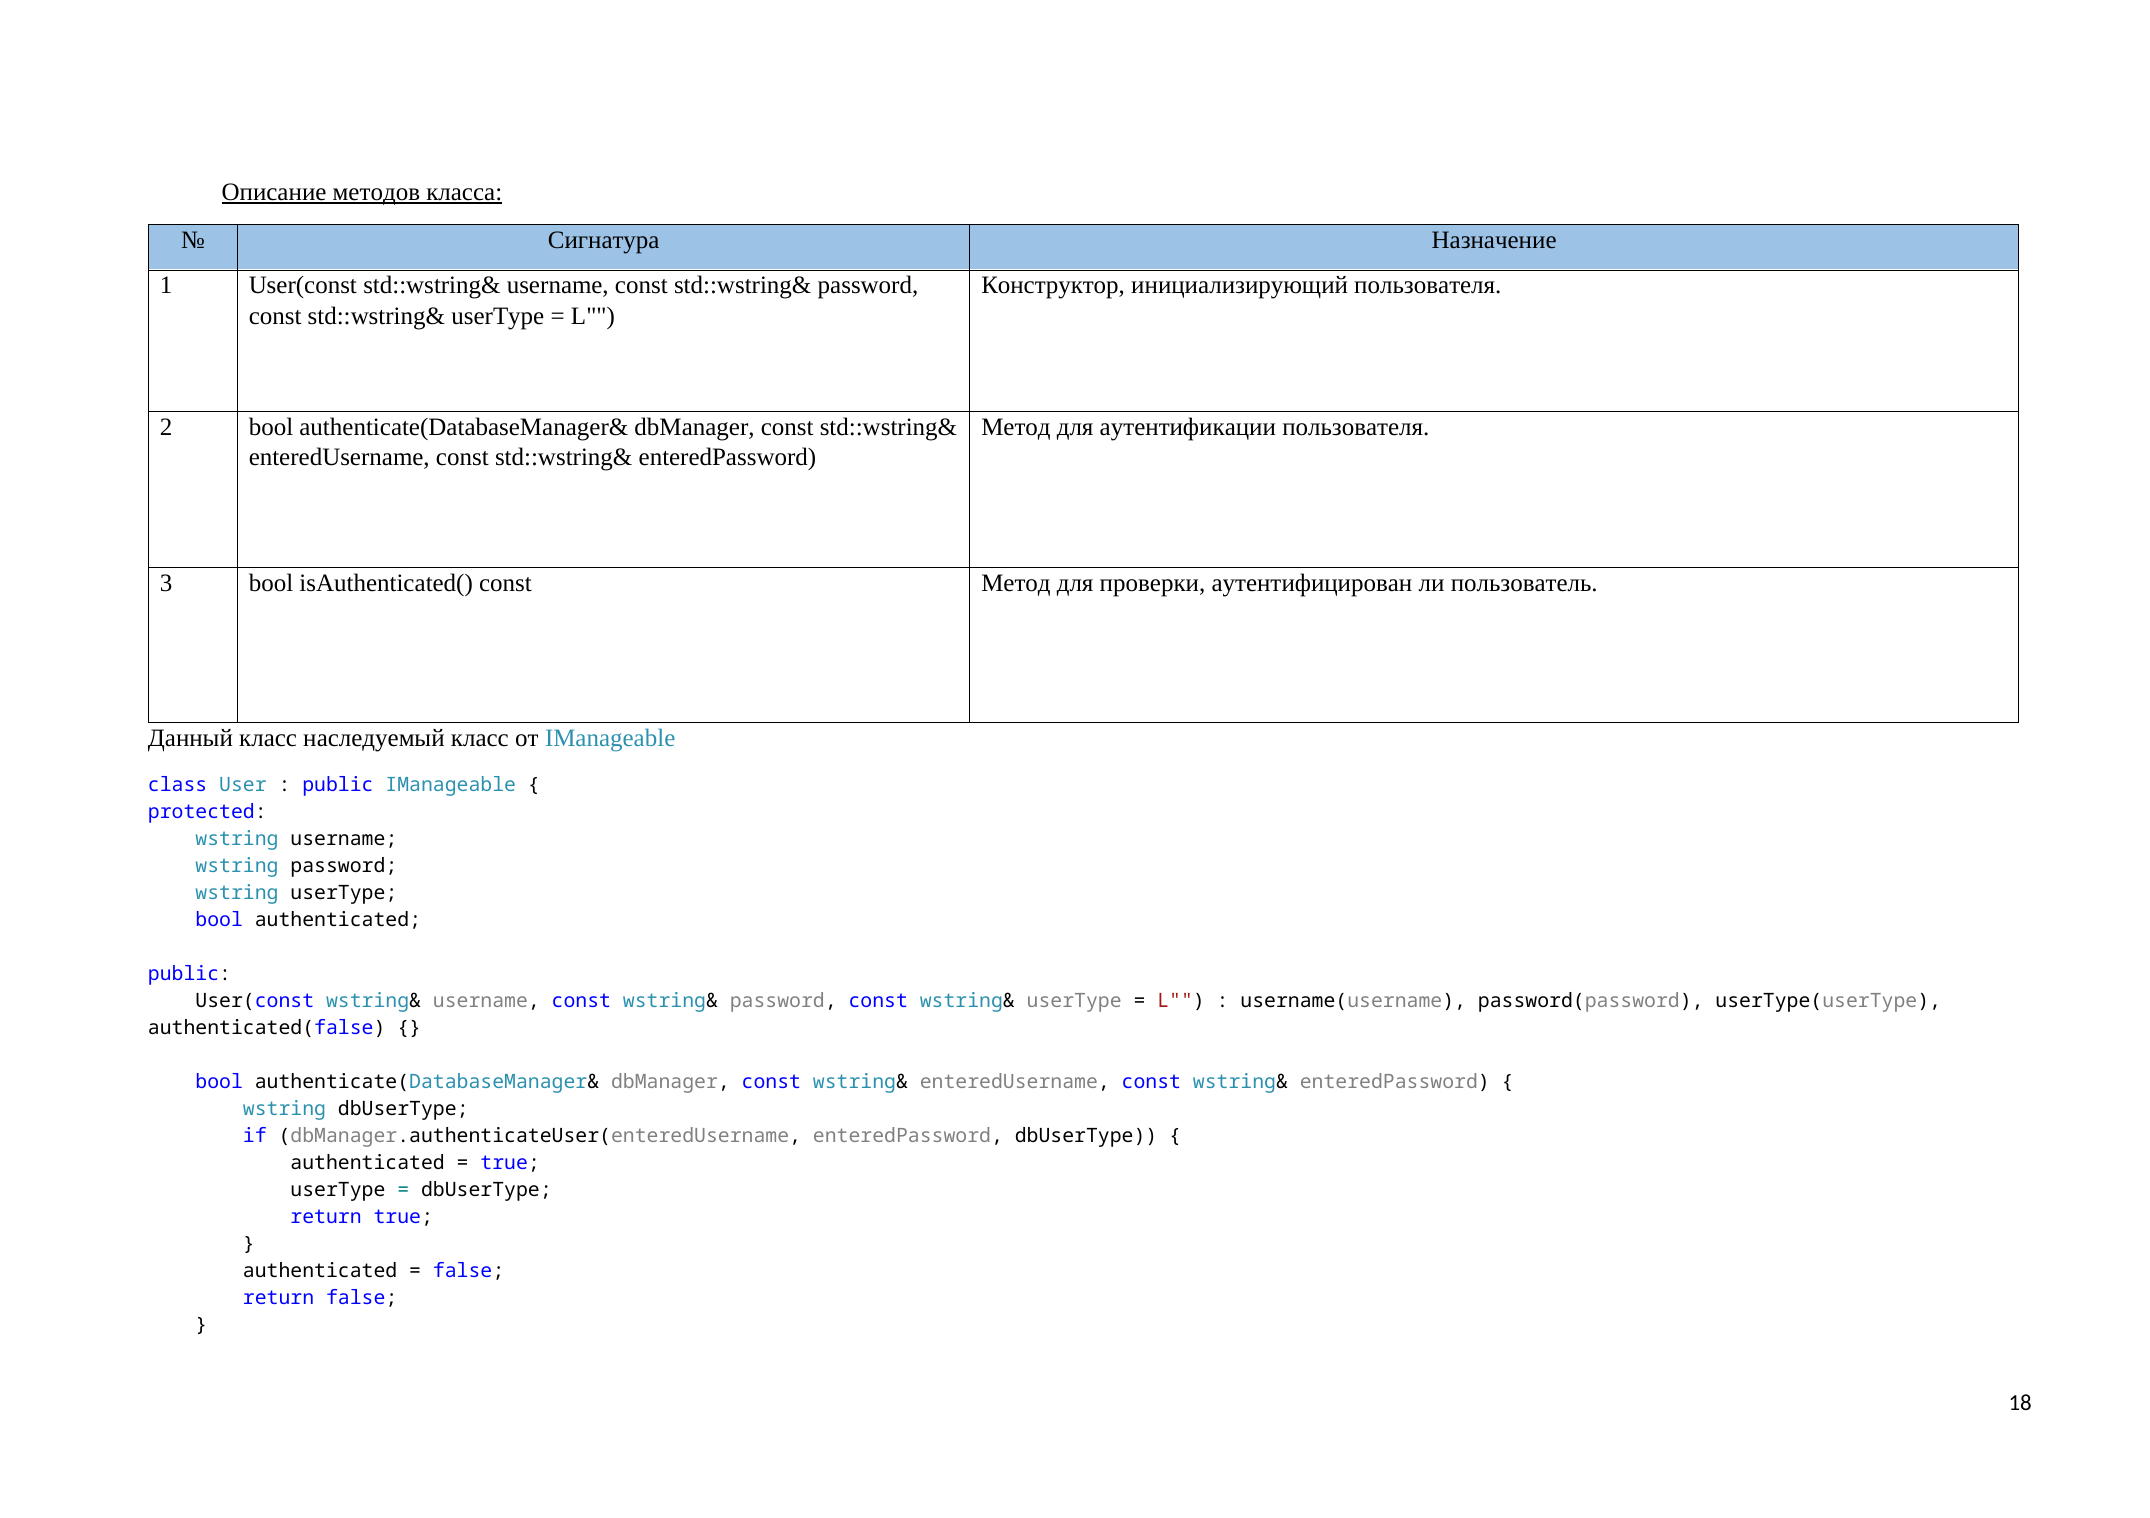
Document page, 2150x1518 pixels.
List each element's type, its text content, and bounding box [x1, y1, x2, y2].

text wstring password; [148, 851, 2031, 878]
table_cell bool authenticate(DatabaseManager& dbManager, const std::wstring& enteredUsername, const std::wstring& enteredPassword) [238, 412, 969, 567]
table_cell User(const std::wstring& username, const std::wstring& password, const std::wstring& userType = L"") [238, 271, 969, 411]
text class User : public IManageable { [148, 770, 2031, 797]
text if (dbManager.authenticateUser(enteredUsername, enteredPassword, dbUserType)) { [148, 1121, 2031, 1148]
text wstring username; [148, 824, 2031, 851]
text Описание методов класса: [148, 177, 2031, 206]
table_header Назначение [970, 225, 2018, 269]
table_cell Метод для аутентификации пользователя. [970, 412, 2018, 567]
table_cell Конструктор, инициализирующий пользователя. [970, 271, 2018, 411]
text wstring userType; [148, 878, 2031, 905]
table_cell 3 [149, 568, 237, 722]
text authenticated = false; [148, 1256, 2031, 1283]
text return true; [148, 1202, 2031, 1229]
table_cell Метод для проверки, аутентифицирован ли пользователь. [970, 568, 2018, 722]
table_cell 2 [149, 412, 237, 567]
text bool authenticate(DatabaseManager& dbManager, const wstring& enteredUsername, const wstring& enteredPassword) { [148, 1067, 2031, 1094]
text userType = dbUserType; [148, 1175, 2031, 1202]
text bool authenticated; [148, 905, 2031, 932]
text wstring dbUserType; [148, 1094, 2031, 1121]
table_header № [149, 225, 237, 269]
table_cell 1 [149, 271, 237, 411]
table_header Сигнатура [238, 225, 969, 269]
text } [148, 1229, 2031, 1256]
text Данный класс наследуемый класс от IManageable [148, 723, 2031, 752]
text public: [148, 959, 2031, 986]
text return false; [148, 1283, 2031, 1310]
table_cell bool isAuthenticated() const [238, 568, 969, 722]
text authenticated = true; [148, 1148, 2031, 1175]
text } [148, 1310, 2031, 1337]
text protected: [148, 797, 2031, 824]
text User(const wstring& username, const wstring& password, const wstring& userType = L"") : username(username), password(password), userType(userType), authenticated(false) {} [148, 986, 2031, 1040]
